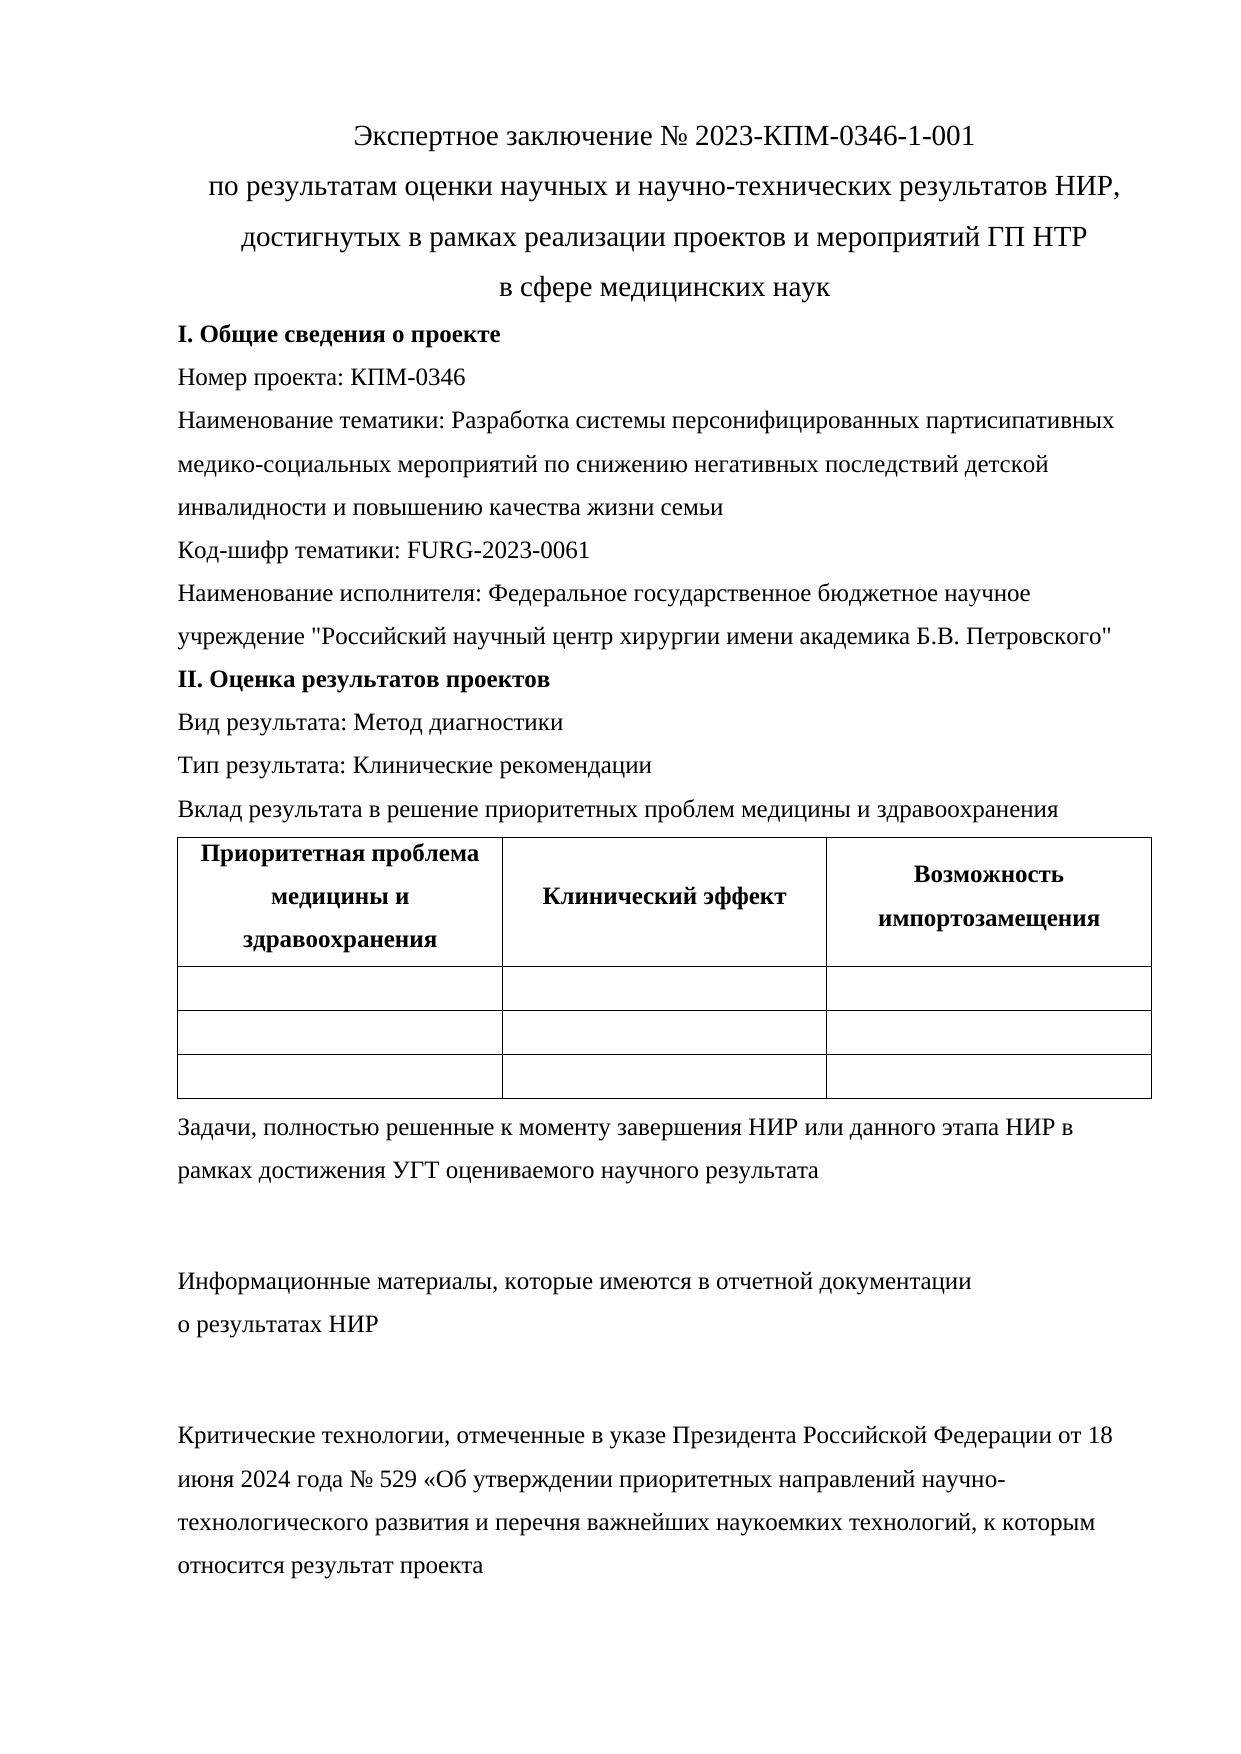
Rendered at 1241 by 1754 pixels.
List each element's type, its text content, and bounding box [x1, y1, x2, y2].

text в сфере медицинских наук [177, 269, 1152, 303]
text достигнутых в рамках реализации проектов и мероприятий ГП НТР [177, 219, 1152, 252]
table_header Клинический эффект [503, 838, 826, 966]
table_cell [503, 967, 826, 1010]
table_cell [178, 1011, 502, 1054]
table_cell [503, 1055, 826, 1098]
text Вклад результата в решение приоритетных проблем медицины и здравоохранения [177, 794, 1152, 822]
text Наименование тематики: Разработка системы персонифицированных партисипативных медико-социальных мероприятий по снижению негативных последствий детской инвалидности и повышению качества жизни семьи [177, 406, 1152, 521]
text Информационные материалы, которые имеются в отчетной документации о результатах НИР [177, 1266, 1152, 1338]
table_cell [827, 1055, 1151, 1098]
text II. Оценка результатов проектов [177, 664, 1152, 693]
text Наименование исполнителя: Федеральное государственное бюджетное научное учреждение "Российский научный центр хирургии имени академика Б.В. Петровского" [177, 578, 1152, 650]
table_cell [827, 967, 1151, 1010]
text Экспертное заключение № 2023-КПМ-0346-1-001 [177, 118, 1152, 152]
text I. Общие сведения о проекте [177, 319, 1152, 348]
table_cell [178, 1055, 502, 1098]
text Задачи, полностью решенные к моменту завершения НИР или данного этапа НИР в рамках достижения УГТ оцениваемого научного результата [177, 1112, 1152, 1184]
text Номер проекта: КПМ-0346 [177, 362, 1152, 391]
text Вид результата: Метод диагностики [177, 707, 1152, 736]
text по результатам оценки научных и научно-технических результатов НИР, [177, 168, 1152, 202]
text Код-шифр тематики: FURG-2023-0061 [177, 535, 1152, 564]
table_header Возможность импортозамещения [827, 838, 1151, 966]
table_header Приоритетная проблема медицины и здравоохранения [178, 838, 502, 966]
table_cell [827, 1011, 1151, 1054]
table_cell [503, 1011, 826, 1054]
table_cell [178, 967, 502, 1010]
text Критические технологии, отмеченные в указе Президента Российской Федерации от 18 июня 2024 года № 529 «Об утверждении приоритетных направлений научно-технологического развития и перечня важнейших наукоемких технологий, к которым относится результат проекта [177, 1421, 1152, 1579]
text Тип результата: Клинические рекомендации [177, 751, 1152, 779]
